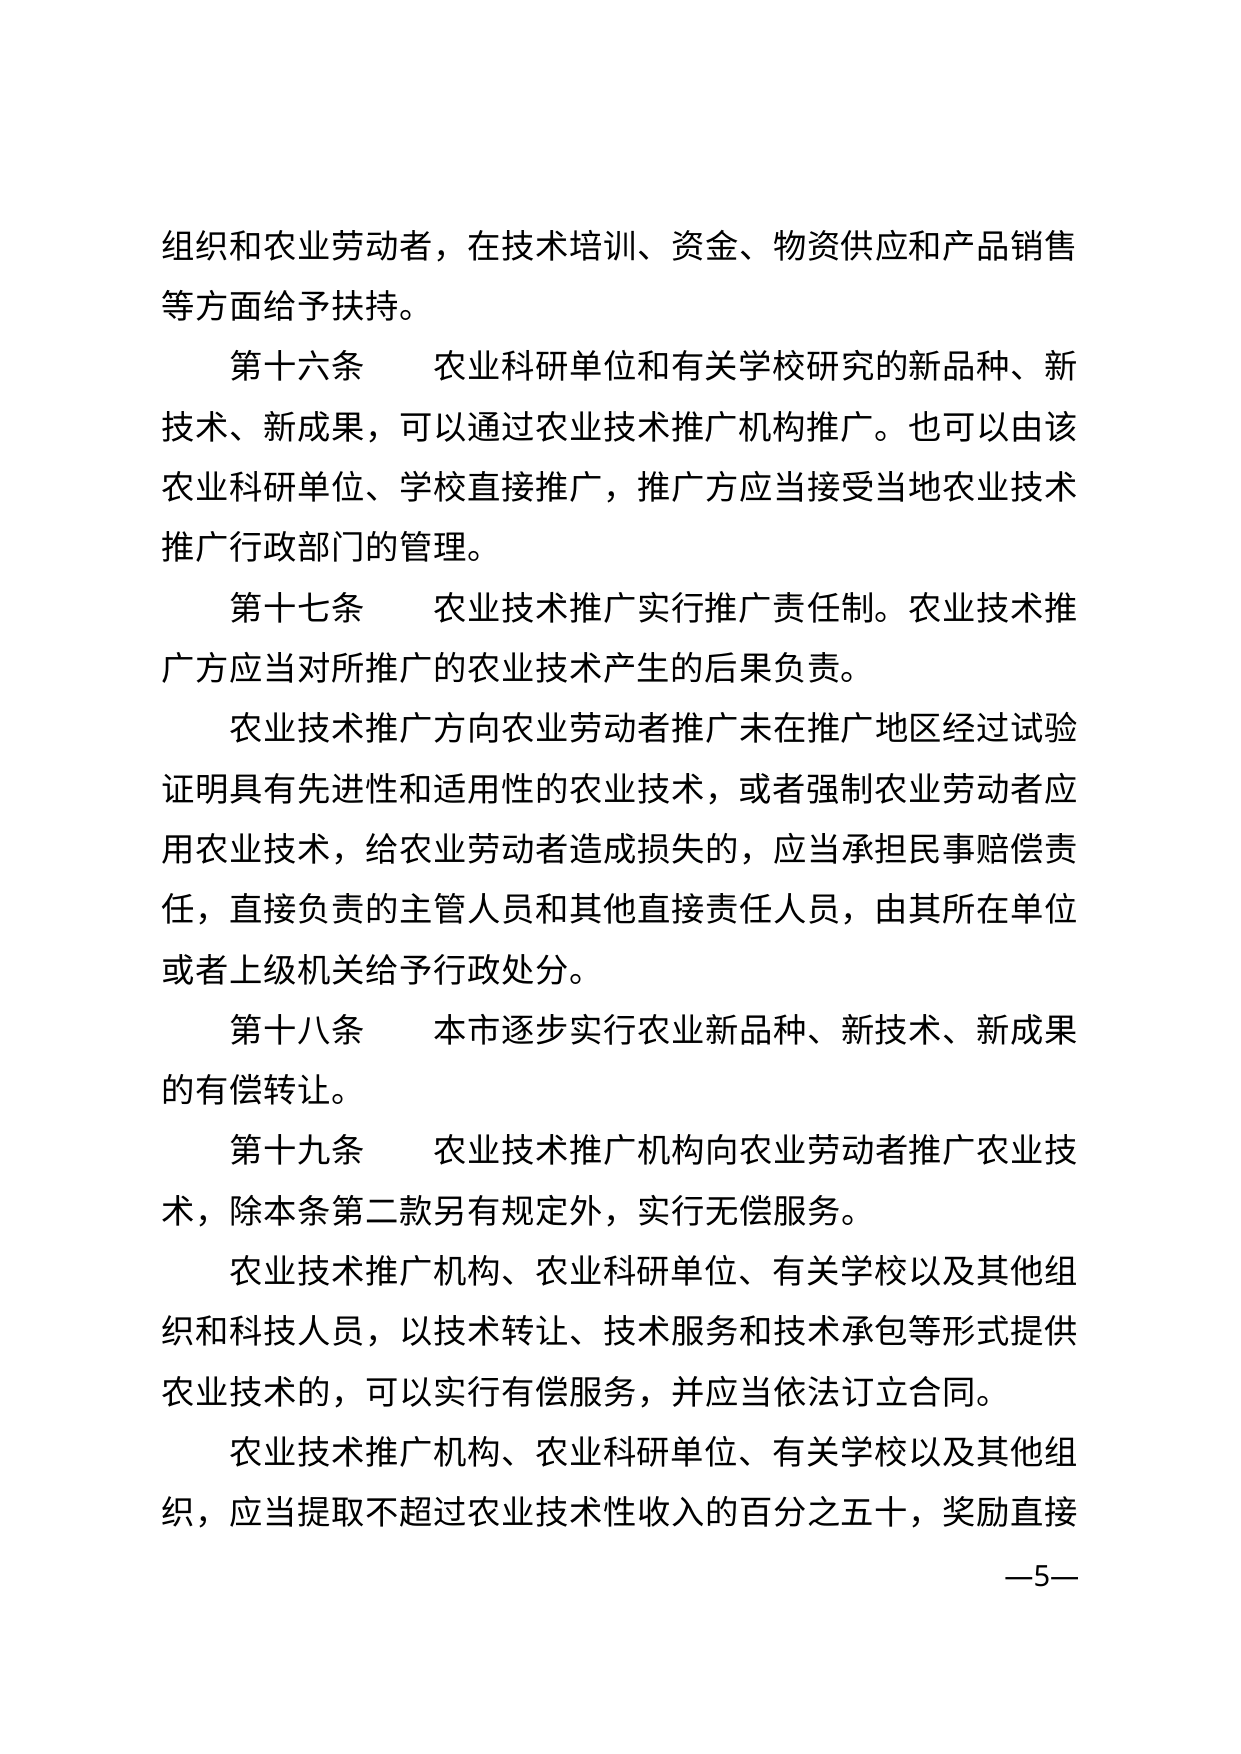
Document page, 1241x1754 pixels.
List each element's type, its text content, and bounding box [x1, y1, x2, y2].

text 第十九条 农业技术推广机构向农业劳动者推广农业技术，除本条第二款另有规定外，实行无偿服务。 [162, 1118, 1078, 1239]
text 农业技术推广机构、农业科研单位、有关学校以及其他组织和科技人员，以技术转让、技术服务和技术承包等形式提供农业技术的，可以实行有偿服务，并应当依法订立合同。 [162, 1239, 1078, 1420]
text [162, 1420, 1078, 1540]
text 第十六条 农业科研单位和有关学校研究的新品种、新技术、新成果，可以通过农业技术推广机构推广。也可以由该农业科研单位、学校直接推广，推广方应当接受当地农业技术推广行政部门的管理。 [162, 334, 1078, 575]
text 第十七条 农业技术推广实行推广责任制。农业技术推广方应当对所推广的农业技术产生的后果负责。 [162, 575, 1078, 696]
text 第十八条 本市逐步实行农业新品种、新技术、新成果的有偿转让。 [162, 998, 1078, 1118]
text 农业技术推广方向农业劳动者推广未在推广地区经过试验证明具有先进性和适用性的农业技术，或者强制农业劳动者应用农业技术，给农业劳动者造成损失的，应当承担民事赔偿责任，直接负责的主管人员和其他直接责任人员，由其所在单位或者上级机关给予行政处分。 [162, 696, 1078, 998]
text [162, 213, 1078, 334]
